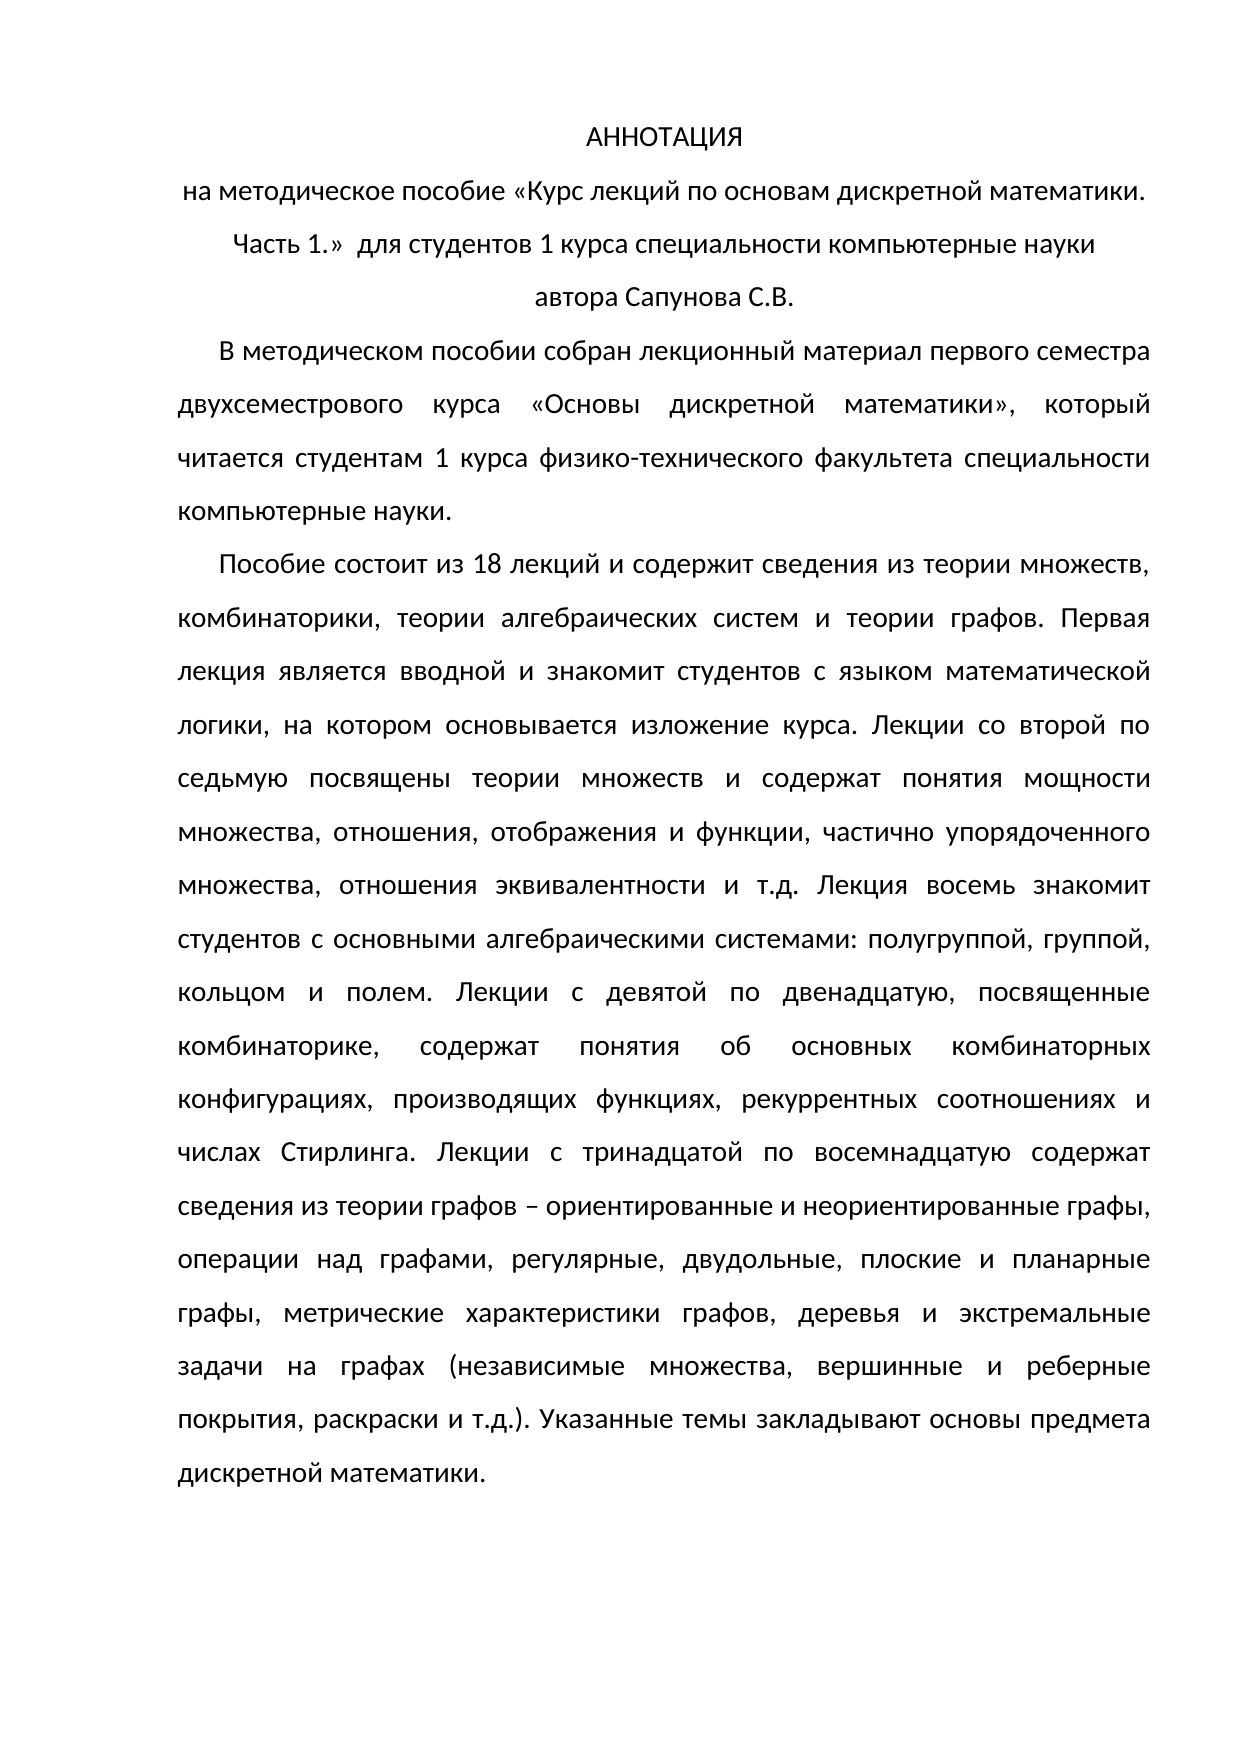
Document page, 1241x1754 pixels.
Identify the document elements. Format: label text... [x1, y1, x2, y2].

text В методическом пособии собран лекционный материал первого семестра двухсеместрового курса «Основы дискретной математики», который читается студентам 1 курса физико-технического факультета специальности компьютерные науки. [177, 332, 1152, 528]
text АННОТАЦИЯ [177, 118, 1152, 154]
text автора Сапунова С.В. [177, 278, 1152, 314]
text на методическое пособие «Курс лекций по основам дискретной математики. Часть 1.» для студентов 1 курса специальности компьютерные науки [177, 172, 1152, 261]
text Пособие состоит из 18 лекций и содержит сведения из теории множеств, комбинаторики, теории алгебраических систем и теории графов. Первая лекция является вводной и знакомит студентов с языком математической логики, на котором основывается изложение курса. Лекции со второй по седьмую посвящены теории множеств и содержат понятия мощности множества, отношения, отображения и функции, частично упорядоченного множества, отношения эквивалентности и т.д. Лекция восемь знакомит студентов с основными алгебраическими системами: полугруппой, группой, кольцом и полем. Лекции с девятой по двенадцатую, посвященные комбинаторике, содержат понятия об основных комбинаторных конфигурациях, производящих функциях, рекуррентных соотношениях и числах Стирлинга. Лекции с тринадцатой по восемнадцатую содержат сведения из теории графов – ориентированные и неориентированные графы, операции над графами, регулярные, двудольные, плоские и планарные графы, метрические характеристики графов, деревья и экстремальные задачи на графах (независимые множества, вершинные и реберные покрытия, раскраски и т.д.). Указанные темы закладывают основы предмета дискретной математики. [177, 546, 1152, 1490]
